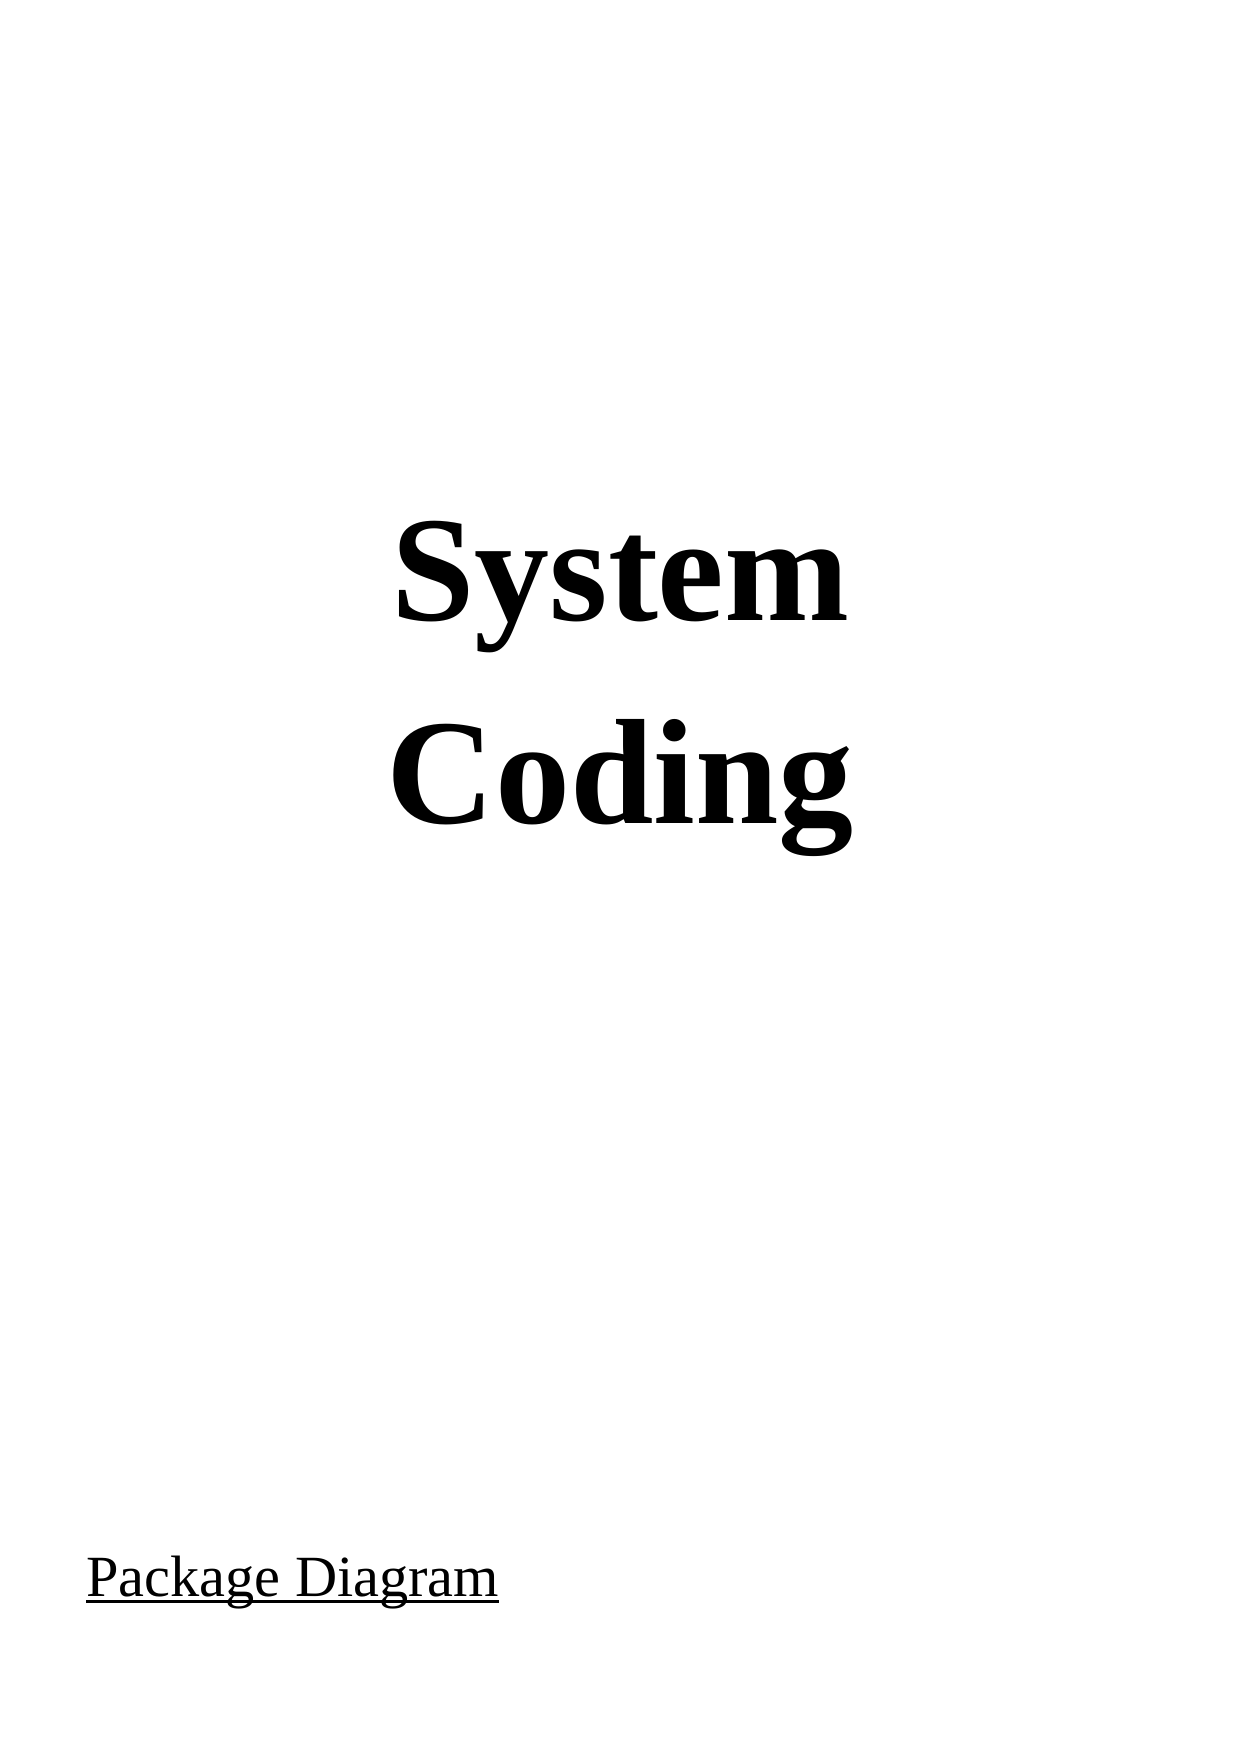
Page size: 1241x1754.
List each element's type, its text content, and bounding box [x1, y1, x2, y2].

text Coding [75, 684, 1165, 856]
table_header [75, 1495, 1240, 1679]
text System [75, 481, 1165, 653]
